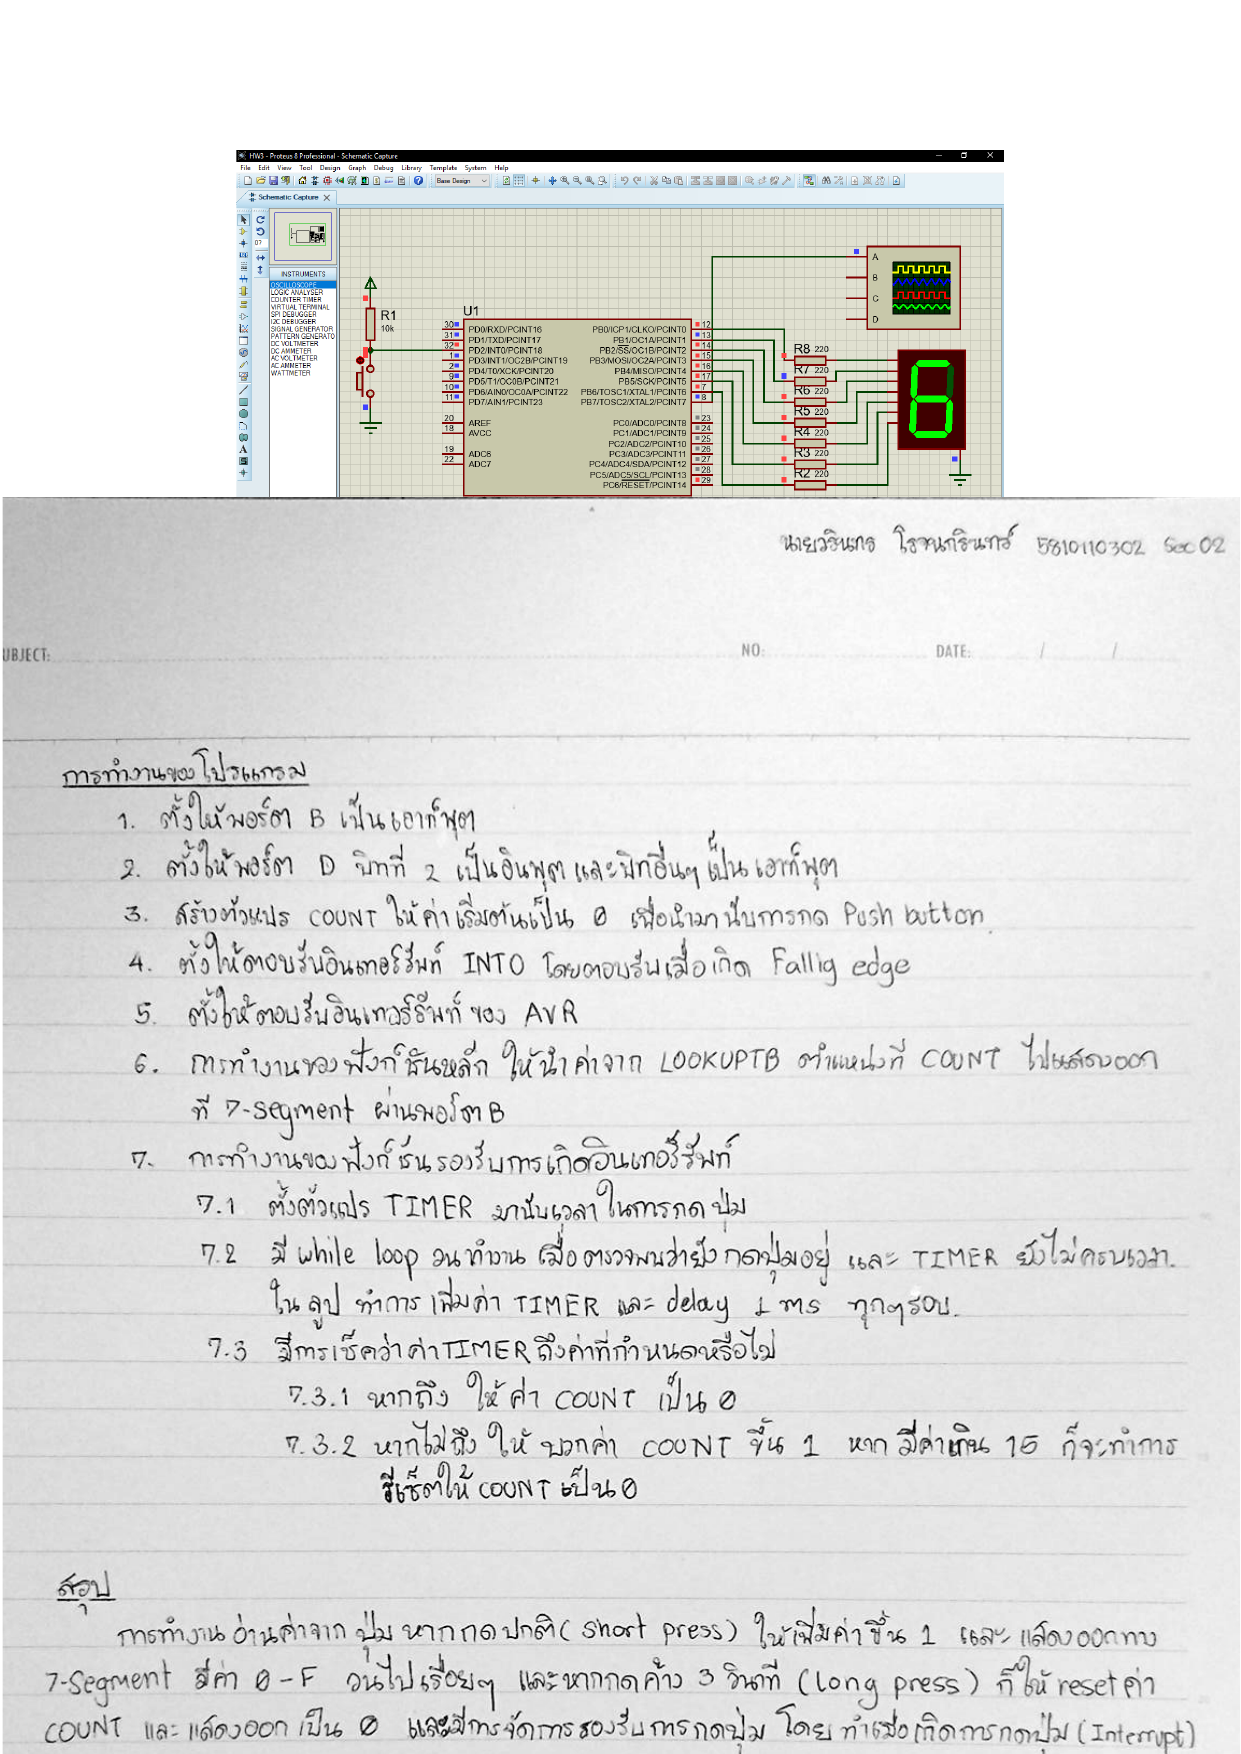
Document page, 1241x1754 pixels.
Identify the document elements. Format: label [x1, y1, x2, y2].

picture [236, 150, 1004, 497]
